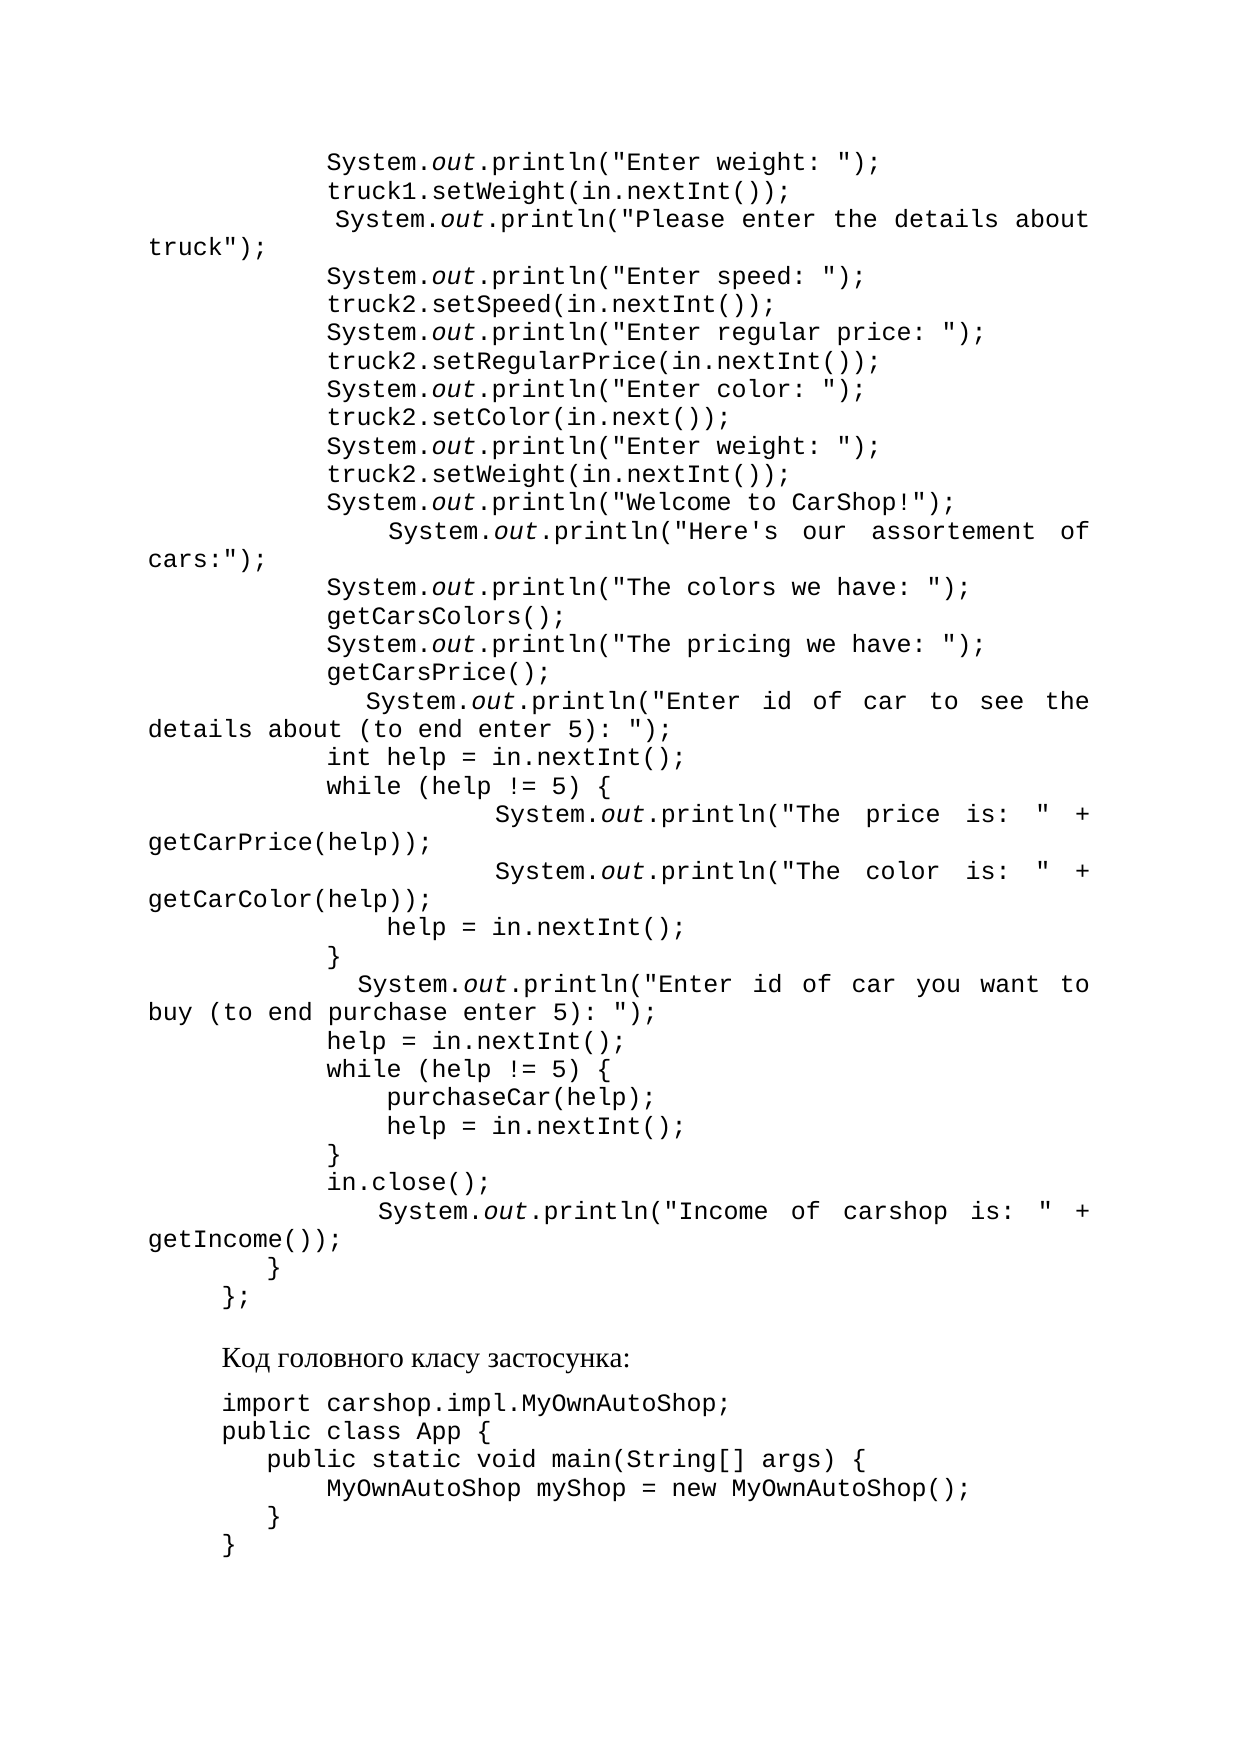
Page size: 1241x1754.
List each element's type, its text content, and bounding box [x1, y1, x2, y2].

text getCarsPrice(); [148, 660, 1090, 688]
text truck2.setWeight(in.nextInt()); [148, 462, 1090, 490]
text System.out.println("Enter color: "); [148, 377, 1090, 405]
text }; [148, 1283, 1090, 1312]
text help = in.nextInt(); [148, 1113, 1090, 1142]
text purchaseCar(help); [148, 1085, 1090, 1113]
text help = in.nextInt(); [148, 915, 1090, 943]
text System.out.println("Enter weight: "); [148, 433, 1090, 462]
text System.out.println("Welcome to CarShop!"); [148, 490, 1090, 518]
text } [148, 1504, 1090, 1532]
text System.out.println("The pricing we have: "); [148, 632, 1090, 660]
text System.out.println("Please enter the details about truck"); [148, 207, 1090, 263]
text truck2.setColor(in.next()); [148, 405, 1090, 433]
text } [148, 1532, 1090, 1560]
text while (help != 5) { [148, 1057, 1090, 1085]
text in.close(); [148, 1170, 1090, 1198]
text int help = in.nextInt(); [148, 745, 1090, 773]
text public static void main(String[] args) { [148, 1447, 1090, 1475]
text while (help != 5) { [148, 773, 1090, 802]
text truck2.setSpeed(in.nextInt()); [148, 292, 1090, 320]
text System.out.println("Enter weight: "); [148, 150, 1090, 178]
text System.out.println("Enter regular price: "); [148, 320, 1090, 348]
text public class App { [148, 1419, 1090, 1447]
text MyOwnAutoShop myShop = new MyOwnAutoShop(); [148, 1475, 1090, 1504]
text System.out.println("Enter speed: "); [148, 263, 1090, 292]
text import carshop.impl.MyOwnAutoShop; [148, 1390, 1090, 1419]
text System.out.println("Here's our assortement of cars:"); [148, 518, 1090, 575]
text System.out.println("Enter id of car to see the details about (to end enter 5): "); [148, 688, 1090, 745]
text Код головного класу застосунка: [148, 1340, 1090, 1373]
text } [148, 943, 1090, 972]
text help = in.nextInt(); [148, 1028, 1090, 1057]
text System.out.println("Enter id of car you want to buy (to end purchase enter 5): "); [148, 972, 1090, 1028]
text System.out.println("The colors we have: "); [148, 575, 1090, 603]
text System.out.println("Income of carshop is: " + getIncome()); [148, 1198, 1090, 1255]
text truck1.setWeight(in.nextInt()); [148, 178, 1090, 207]
text System.out.println("The color is: " + getCarColor(help)); [148, 858, 1090, 915]
text getCarsColors(); [148, 603, 1090, 632]
text truck2.setRegularPrice(in.nextInt()); [148, 348, 1090, 377]
text } [148, 1255, 1090, 1283]
text } [148, 1142, 1090, 1170]
text System.out.println("The price is: " + getCarPrice(help)); [148, 802, 1090, 858]
